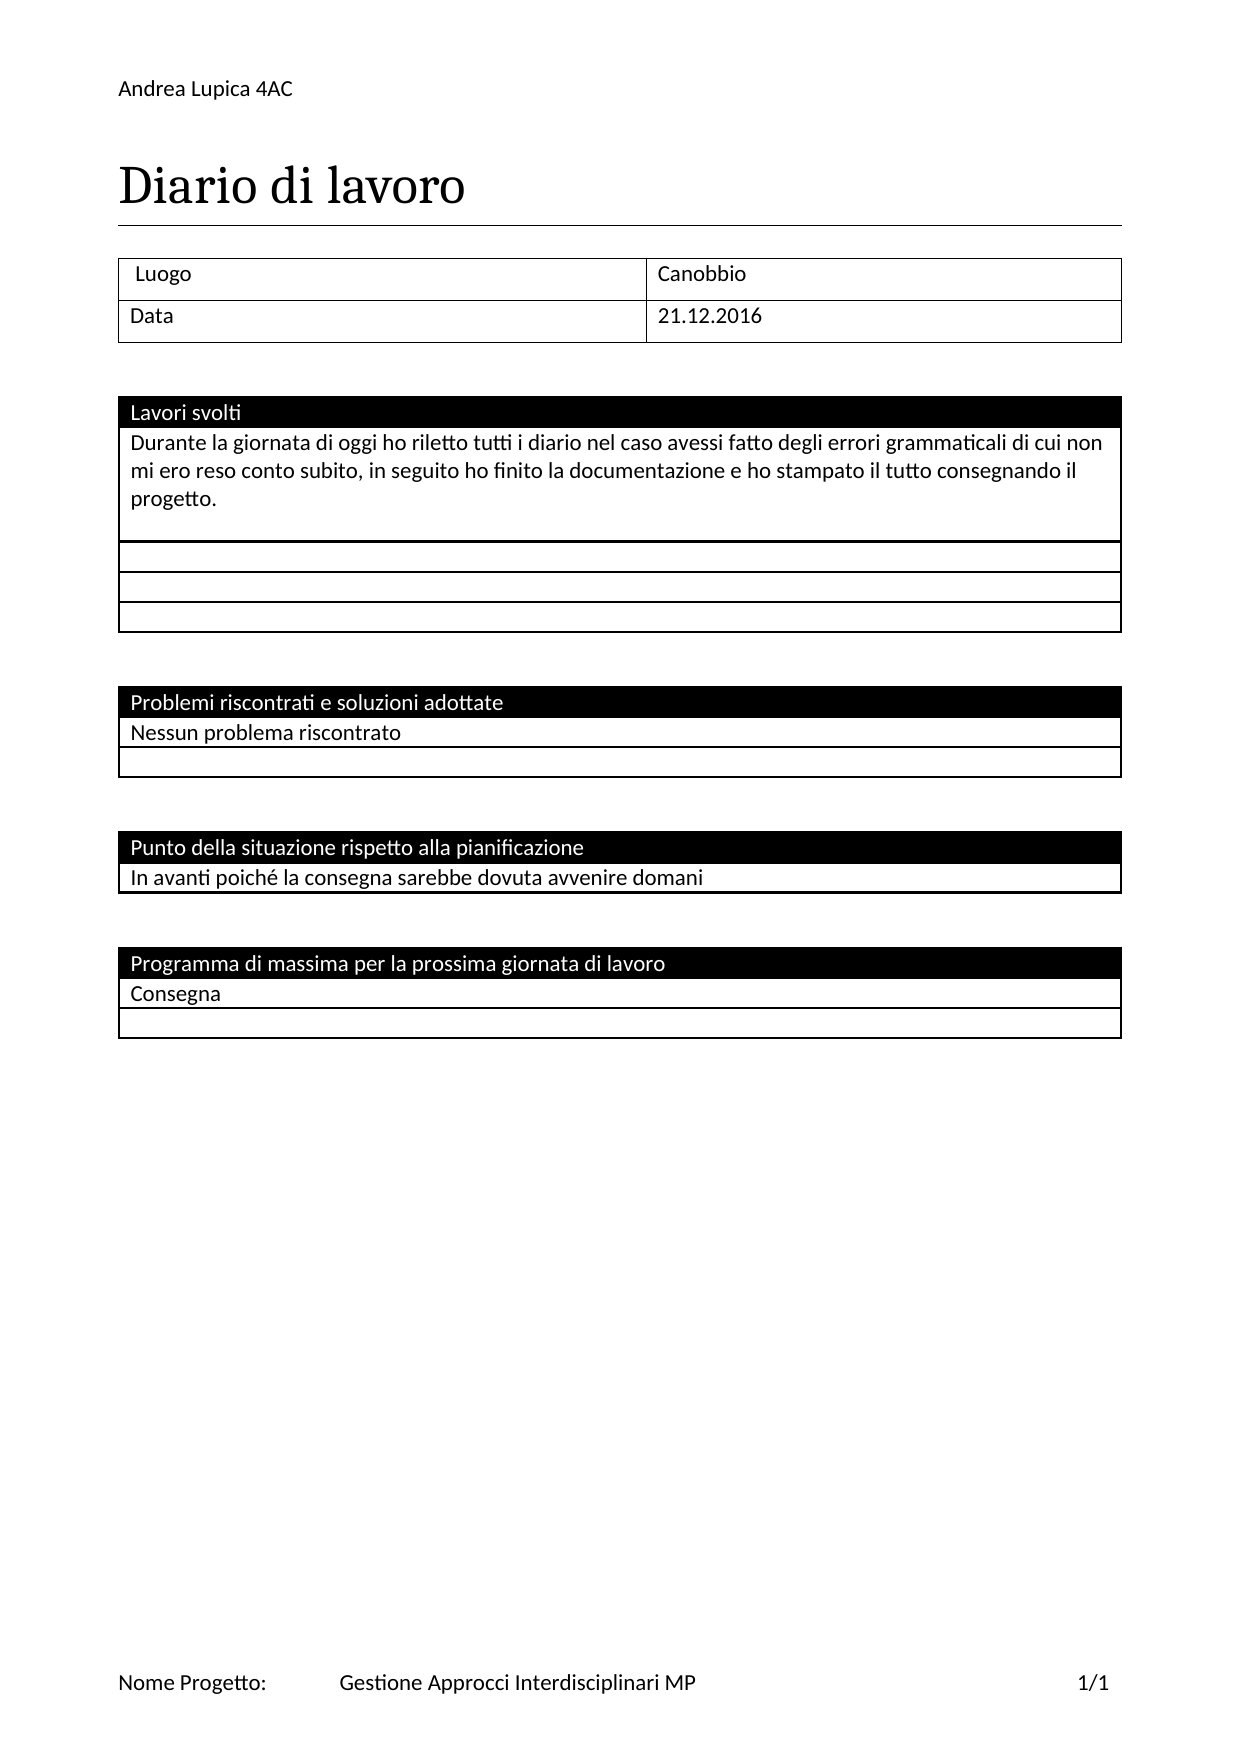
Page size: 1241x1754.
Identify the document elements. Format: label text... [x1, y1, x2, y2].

title Diario di lavoro [118, 155, 1122, 225]
table_cell [120, 573, 1120, 601]
table_cell [120, 603, 1120, 631]
table_cell [120, 1009, 1120, 1037]
table_cell In avanti poiché la consegna sarebbe dovuta avvenire domani [120, 864, 1120, 891]
table_header Problemi riscontrati e soluzioni adottate [120, 688, 1120, 716]
table_cell [120, 748, 1120, 776]
table_header Lavori svolti [120, 398, 1120, 426]
table_header Canobbio [647, 259, 1121, 300]
table_cell Nessun problema riscontrato [120, 718, 1120, 746]
table_cell Durante la giornata di oggi ho riletto tutti i diario nel caso avessi fatto degli errori grammaticali di cui non mi ero reso conto subito, in seguito ho finito la documentazione e ho stampato il tutto consegnando il progetto. [120, 428, 1120, 540]
table_cell Consegna [120, 979, 1120, 1007]
table_cell 21.12.2016 [647, 301, 1121, 342]
table_header Punto della situazione rispetto alla pianificazione [120, 833, 1120, 861]
table_header Luogo [119, 259, 646, 300]
table_cell [120, 543, 1120, 571]
table_cell Data [119, 301, 646, 342]
table_header Programma di massima per la prossima giornata di lavoro [120, 949, 1120, 977]
